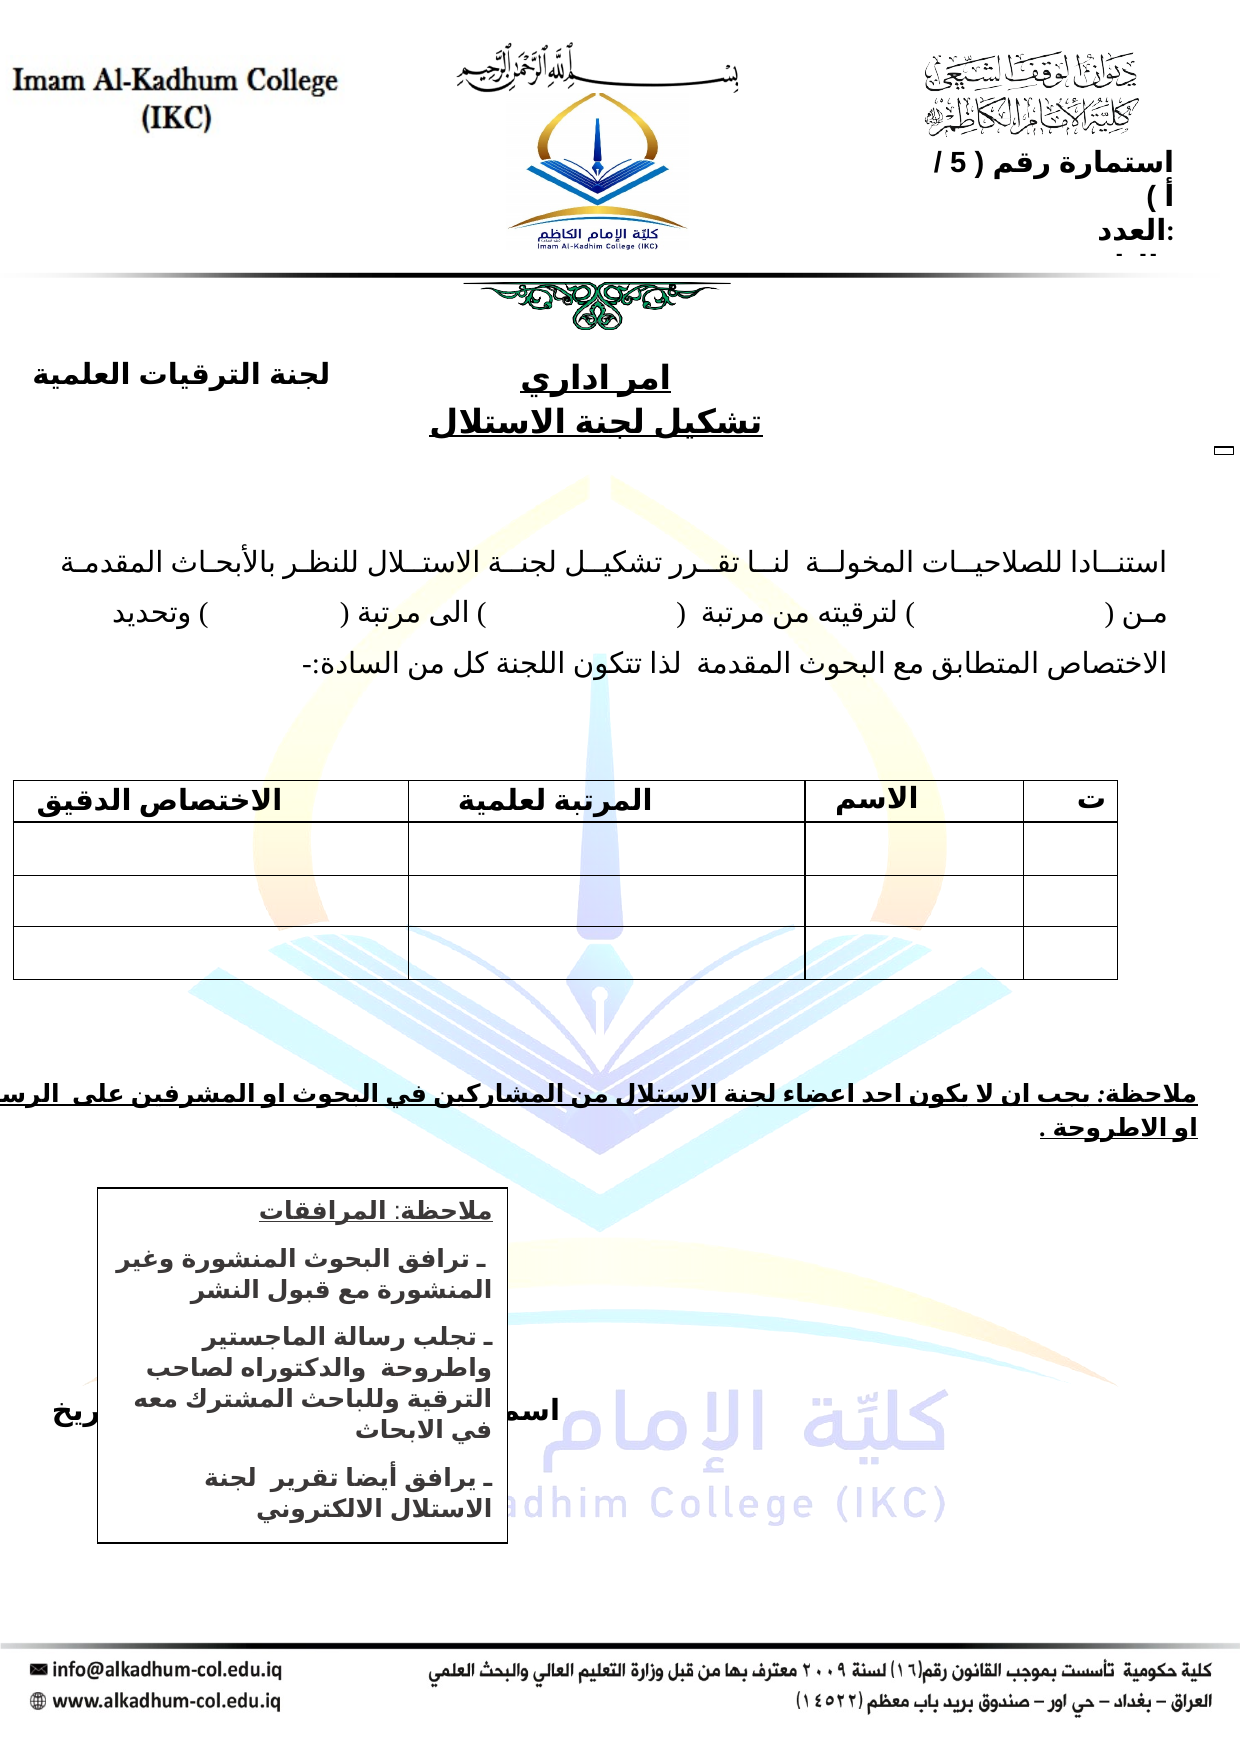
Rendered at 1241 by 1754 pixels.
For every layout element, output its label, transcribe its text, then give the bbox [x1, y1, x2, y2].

table_header الاسم [806, 781, 1023, 821]
table_cell [14, 876, 408, 926]
picture [0, 1637, 1240, 1721]
table_cell [806, 927, 1023, 979]
picture [456, 42, 739, 250]
text ملاحظة: يجب ان لا يكون احد اعضاء لجنة الاستلال من المشاركين في البحوث او المشرفين على الرسالة او الاطروحة . [0, 1106, 1198, 1141]
table_cell [806, 876, 1023, 926]
table_cell [1024, 927, 1117, 979]
table_cell [14, 823, 408, 874]
table_cell [14, 927, 408, 979]
title امر اداري [0, 358, 1236, 396]
table_header الاختصاص الدقيق [14, 781, 408, 821]
table_cell [1024, 876, 1117, 926]
table_header ت [1024, 781, 1117, 821]
table_cell [409, 876, 804, 926]
table_cell [409, 823, 804, 874]
table_cell [806, 823, 1023, 874]
picture [916, 51, 1140, 137]
table_header المرتبة لعلمية [409, 781, 804, 821]
picture [0, 272, 1220, 278]
picture [5, 55, 345, 138]
text تشكيل لجنة الاستلال [0, 402, 1236, 440]
table_cell [409, 927, 804, 979]
text استنــادا للصلاحيــات المخولــة لنــا تقــرر تشكيــل لجنــة الاستــلال للنظـر بالأبحـاث المقدمـة مـن ( ) لترقيته من مرتبة ( ) الى مرتبة ( ) وتحديد الاختصاص المتطابق مع البحوث المقدمة لذا تتكون اللجنة كل من السادة:- [29, 545, 1168, 679]
text اسم رئيس القسم مع الختم والـتأريخ [0, 1393, 97, 1427]
picture [463, 282, 731, 330]
text ملاحظة: يجب ان لا يكون احد اعضاء لجنة الاستلال من المشاركين في البحوث او المشرفين على الرسالة او الاطروحة . [0, 1079, 1198, 1104]
table_cell [1024, 823, 1117, 874]
text اسم رئيس القسم مع الختم والـتأريخ [508, 1393, 1236, 1427]
